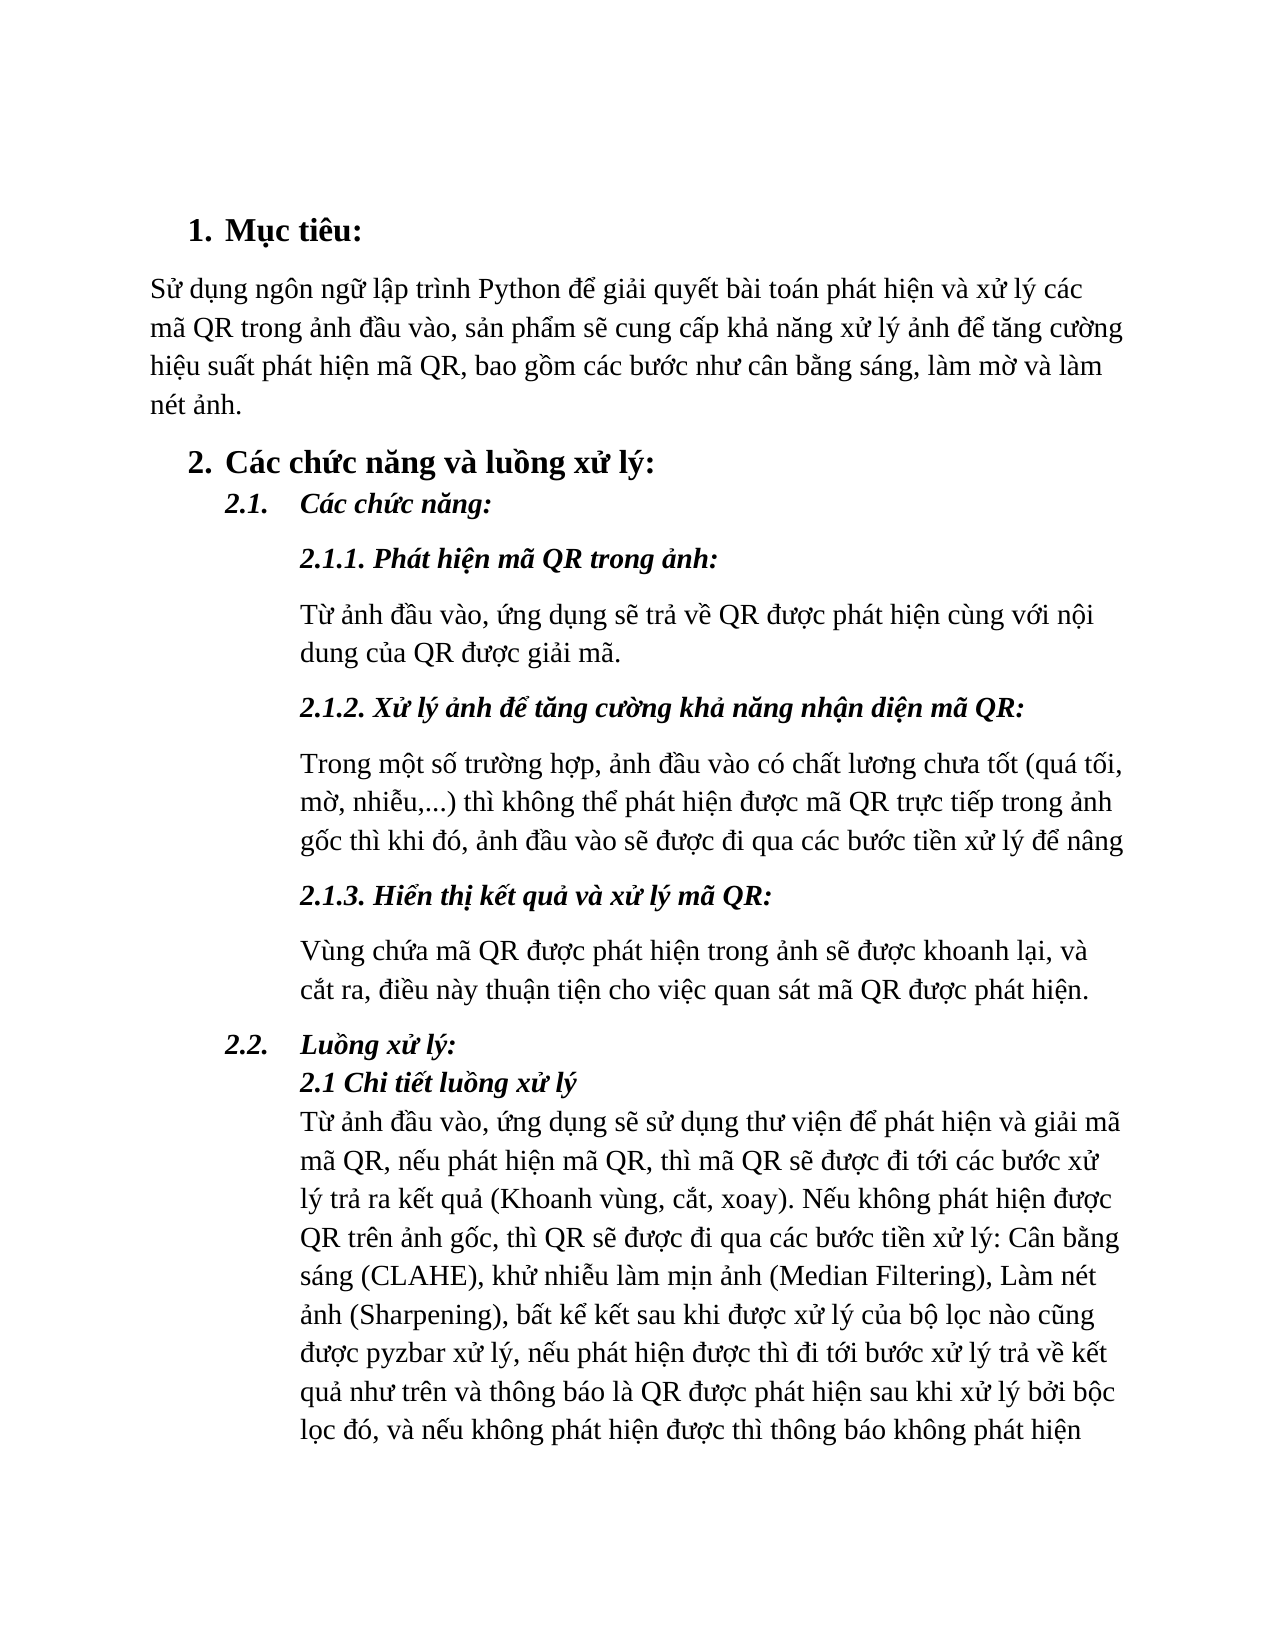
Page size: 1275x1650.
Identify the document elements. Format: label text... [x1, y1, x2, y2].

list Các chức năng: [225, 486, 1125, 520]
text Từ ảnh đầu vào, ứng dụng sẽ trả về QR được phát hiện cùng với nội dung của QR được giải mã. [300, 597, 1125, 669]
list 2.1 Chi tiết luồng xử lý [300, 1066, 1125, 1099]
list Mục tiêu: [187, 211, 1125, 249]
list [300, 1104, 1125, 1446]
list Các chức năng và luồng xử lý: [187, 442, 1125, 481]
text Trong một số trường hợp, ảnh đầu vào có chất lương chưa tốt (quá tối, mờ, nhiễu,...) thì không thể phát hiện được mã QR trực tiếp trong ảnh gốc thì khi đó, ảnh đầu vào sẽ được đi qua các bước tiền xử lý để nâng [300, 746, 1125, 856]
text Vùng chứa mã QR được phát hiện trong ảnh sẽ được khoanh lại, và cắt ra, điều này thuận tiện cho việc quan sát mã QR được phát hiện. [300, 933, 1125, 1005]
text 2.1.3. Hiển thị kết quả và xử lý mã QR: [300, 878, 1125, 912]
text Sử dụng ngôn ngữ lập trình Python để giải quyết bài toán phát hiện và xử lý các mã QR trong ảnh đầu vào, sản phẩm sẽ cung cấp khả năng xử lý ảnh để tăng cường hiệu suất phát hiện mã QR, bao gồm các bước như cân bằng sáng, làm mờ và làm nét ảnh. [150, 271, 1125, 421]
list Luồng xử lý: [225, 1027, 1125, 1061]
text 2.1.1. Phát hiện mã QR trong ảnh: [225, 542, 1125, 575]
text 2.1.2. Xử lý ảnh để tăng cường khả năng nhận diện mã QR: [225, 691, 1125, 724]
